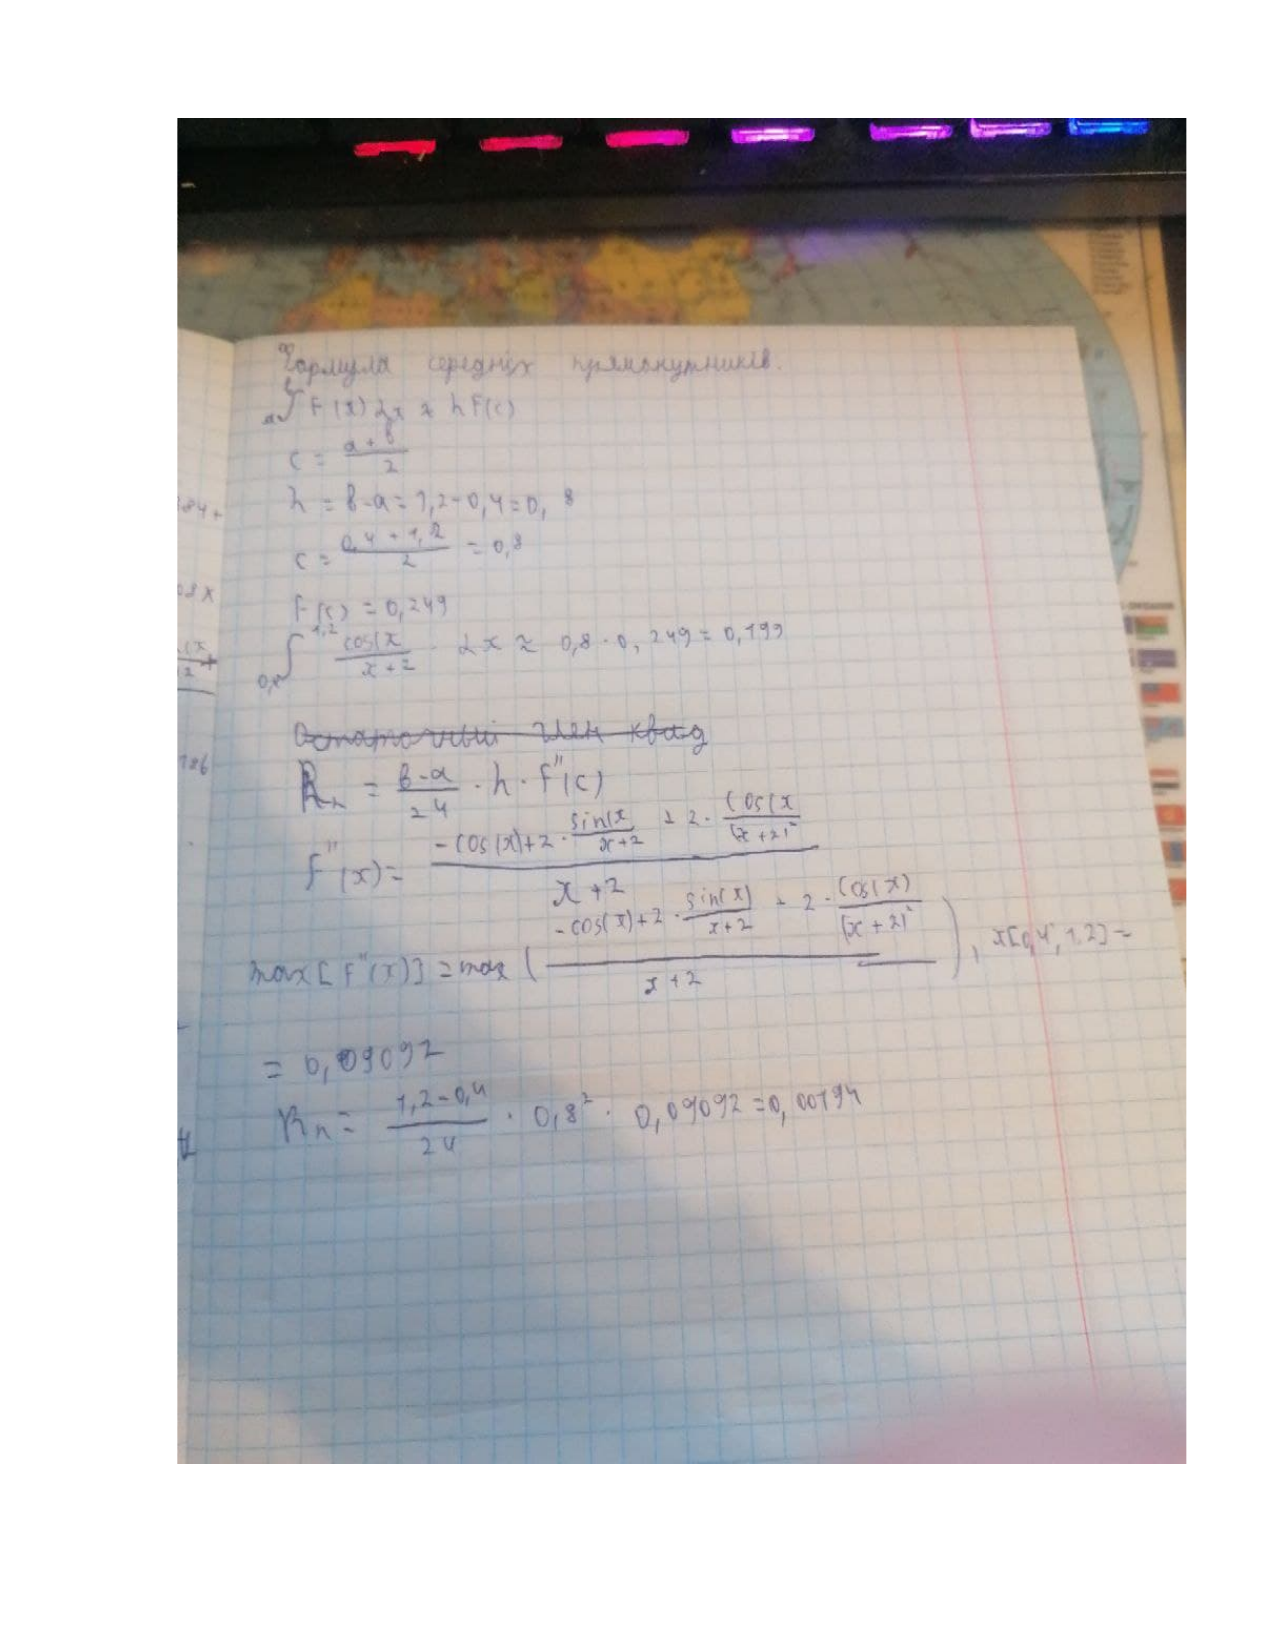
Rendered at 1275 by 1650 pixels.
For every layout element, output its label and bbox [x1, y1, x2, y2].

picture [177, 118, 1187, 1464]
